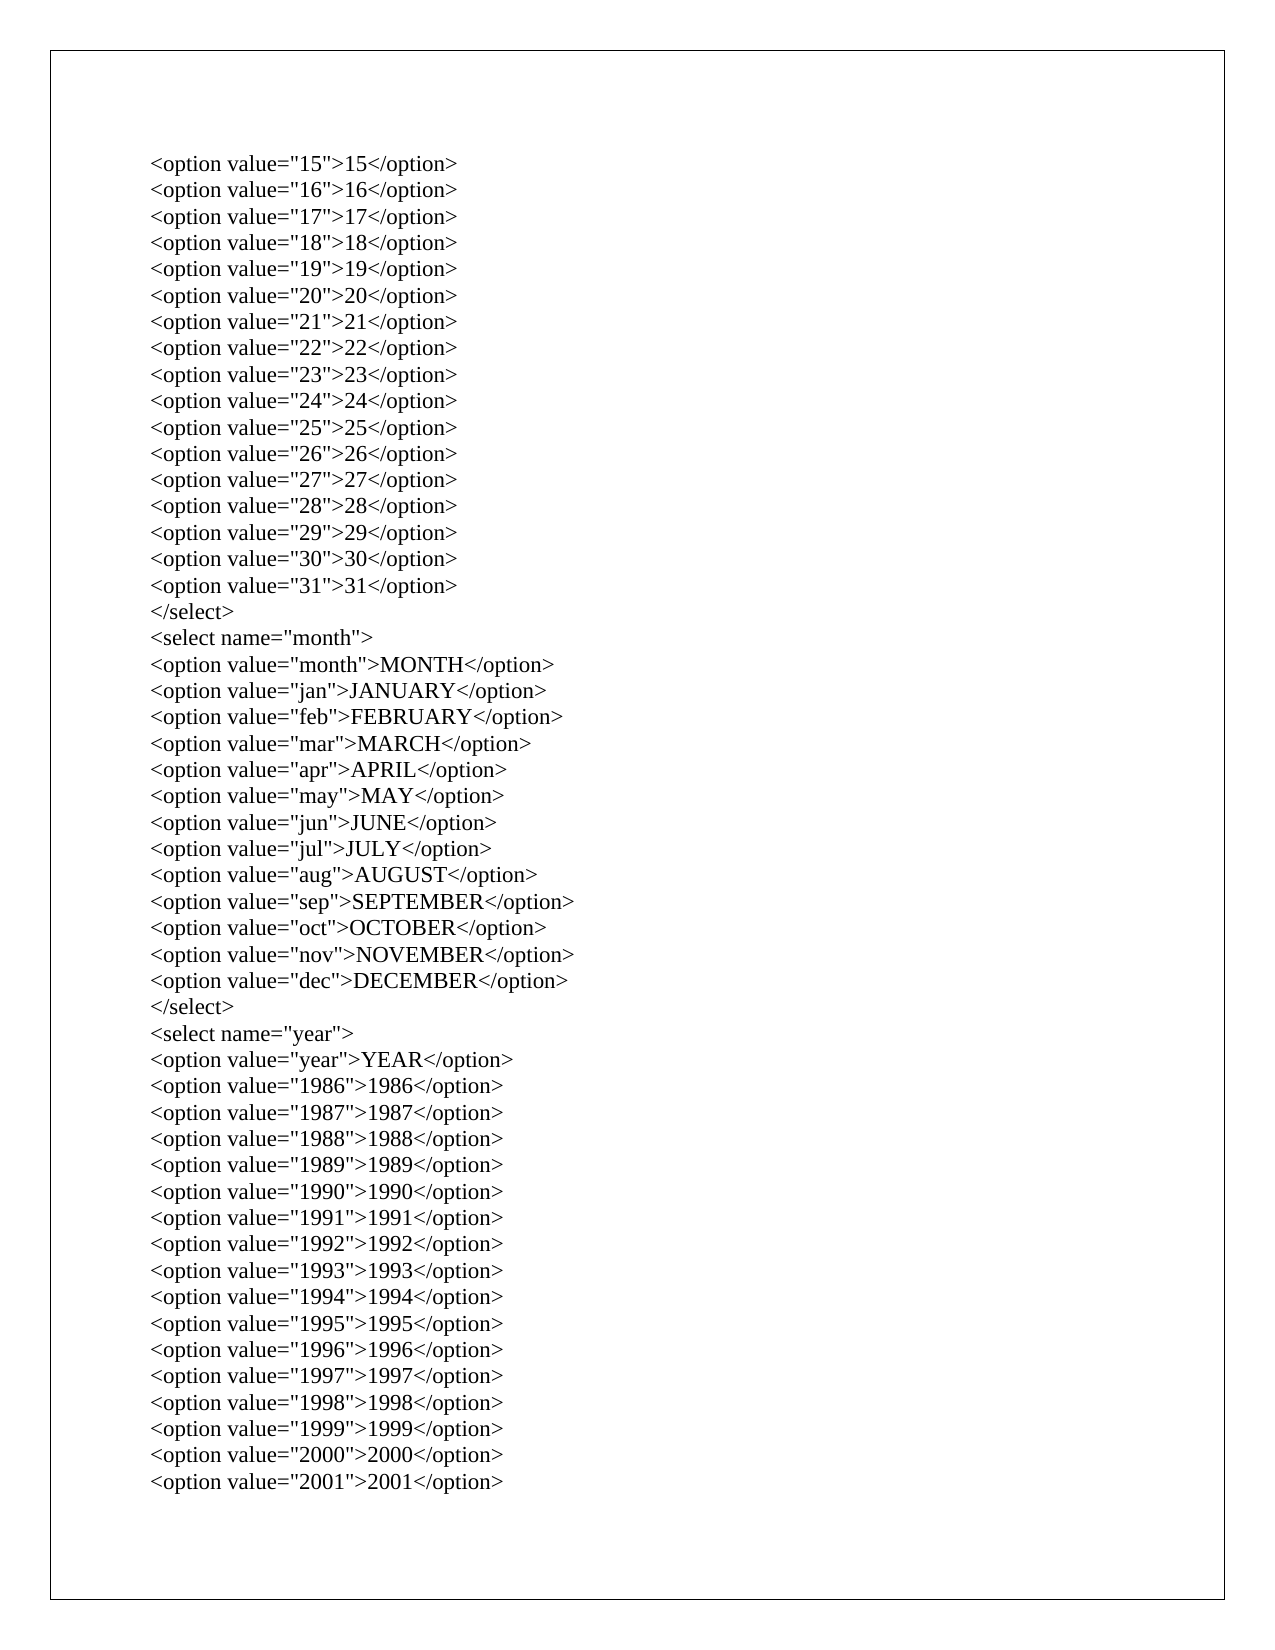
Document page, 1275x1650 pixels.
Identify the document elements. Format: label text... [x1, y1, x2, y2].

text <select name="month"> [150, 624, 1125, 651]
text <option value="oct">OCTOBER</option> [150, 914, 1125, 941]
text <option value="dec">DECEMBER</option> [150, 967, 1125, 993]
text <option value="26">26</option> [150, 440, 1125, 466]
text <option value="25">25</option> [150, 413, 1125, 440]
text <option value="apr">APRIL</option> [150, 756, 1125, 782]
text <option value="31">31</option> [150, 572, 1125, 598]
text <option value="28">28</option> [150, 493, 1125, 519]
text <option value="month">MONTH</option> [150, 651, 1125, 677]
text </select> [150, 993, 1125, 1020]
text <option value="2000">2000</option> [150, 1441, 1125, 1468]
text <option value="29">29</option> [150, 519, 1125, 545]
text <option value="1992">1992</option> [150, 1231, 1125, 1257]
text <option value="21">21</option> [150, 308, 1125, 334]
text <option value="1987">1987</option> [150, 1099, 1125, 1125]
text <option value="aug">AUGUST</option> [150, 862, 1125, 888]
text <option value="27">27</option> [150, 466, 1125, 493]
text </select> [150, 598, 1125, 624]
text <option value="year">YEAR</option> [150, 1046, 1125, 1072]
text <option value="jan">JANUARY</option> [150, 677, 1125, 703]
text <option value="1988">1988</option> [150, 1125, 1125, 1151]
text <option value="1997">1997</option> [150, 1362, 1125, 1389]
text <option value="1989">1989</option> [150, 1151, 1125, 1178]
text <option value="19">19</option> [150, 255, 1125, 282]
text <option value="1990">1990</option> [150, 1178, 1125, 1204]
text <option value="24">24</option> [150, 387, 1125, 413]
text <option value="1995">1995</option> [150, 1309, 1125, 1336]
text <option value="22">22</option> [150, 334, 1125, 361]
text <option value="2001">2001</option> [150, 1468, 1125, 1494]
text <select name="year"> [150, 1020, 1125, 1046]
text <option value="feb">FEBRUARY</option> [150, 703, 1125, 730]
text <option value="sep">SEPTEMBER</option> [150, 888, 1125, 914]
text <option value="may">MAY</option> [150, 782, 1125, 809]
text <option value="mar">MARCH</option> [150, 730, 1125, 756]
text <option value="nov">NOVEMBER</option> [150, 941, 1125, 967]
text <option value="1999">1999</option> [150, 1415, 1125, 1441]
text <option value="1993">1993</option> [150, 1257, 1125, 1283]
text <option value="1986">1986</option> [150, 1072, 1125, 1099]
text <option value="20">20</option> [150, 282, 1125, 308]
text <option value="1996">1996</option> [150, 1336, 1125, 1362]
text <option value="1991">1991</option> [150, 1204, 1125, 1231]
text <option value="18">18</option> [150, 229, 1125, 255]
text <option value="1994">1994</option> [150, 1283, 1125, 1309]
text <option value="15">15</option> [150, 150, 1125, 176]
text <option value="16">16</option> [150, 176, 1125, 203]
text <option value="jul">JULY</option> [150, 835, 1125, 862]
text <option value="jun">JUNE</option> [150, 809, 1125, 835]
text <option value="23">23</option> [150, 361, 1125, 387]
text <option value="1998">1998</option> [150, 1389, 1125, 1415]
text <option value="17">17</option> [150, 203, 1125, 229]
text <option value="30">30</option> [150, 545, 1125, 572]
